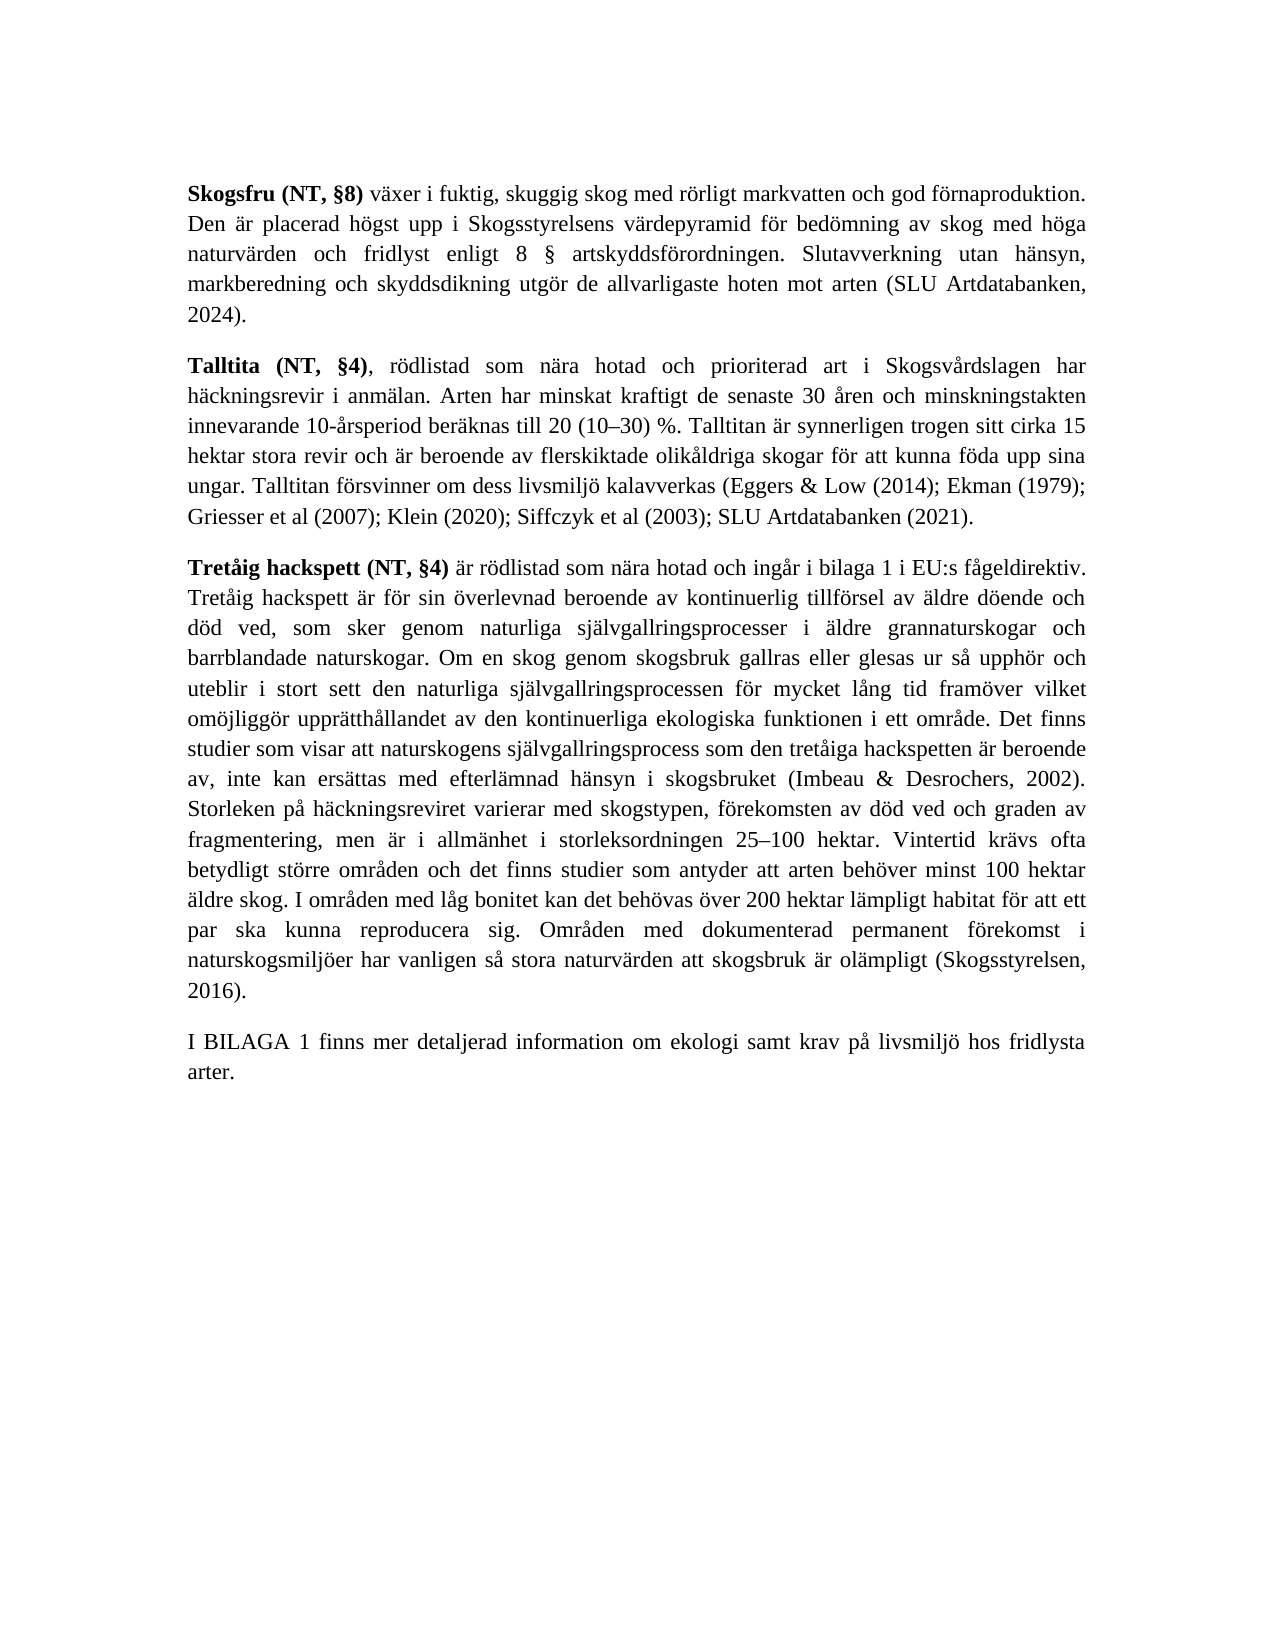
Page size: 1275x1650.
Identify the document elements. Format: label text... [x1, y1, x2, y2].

text I BILAGA 1 finns mer detaljerad information om ekologi samt krav på livsmiljö hos fridlysta arter. [187, 1028, 1087, 1084]
text Tretåig hackspett (NT, §4) är rödlistad som nära hotad och ingår i bilaga 1 i EU:s fågeldirektiv. Tretåig hackspett är för sin överlevnad beroende av kontinuerlig tillförsel av äldre döende och död ved, som sker genom naturliga självgallringsprocesser i äldre grannaturskogar och barrblandade naturskogar. Om en skog genom skogsbruk gallras eller glesas ur så upphör och uteblir i stort sett den naturliga självgallringsprocessen för mycket lång tid framöver vilket omöjliggör upprätthållandet av den kontinuerliga ekologiska funktionen i ett område. Det finns studier som visar att naturskogens självgallringsprocess som den tretåiga hackspetten är beroende av, inte kan ersättas med efterlämnad hänsyn i skogsbruket (Imbeau & Desrochers, 2002). Storleken på häckningsreviret varierar med skogstypen, förekomsten av död ved och graden av fragmentering, men är i allmänhet i storleksordningen 25–100 hektar. Vintertid krävs ofta betydligt större områden och det finns studier som antyder att arten behöver minst 100 hektar äldre skog. I områden med låg bonitet kan det behövas över 200 hektar lämpligt habitat för att ett par ska kunna reproducera sig. Områden med dokumenterad permanent förekomst i naturskogsmiljöer har vanligen så stora naturvärden att skogsbruk är olämpligt (Skogsstyrelsen, 2016). [187, 554, 1087, 1003]
text Talltita (NT, §4), rödlistad som nära hotad och prioriterad art i Skogsvårdslagen har häckningsrevir i anmälan. Arten har minskat kraftigt de senaste 30 åren och minskningstakten innevarande 10-årsperiod beräknas till 20 (10–30) %. Talltitan är synnerligen trogen sitt cirka 15 hektar stora revir och är beroende av flerskiktade olikåldriga skogar för att kunna föda upp sina ungar. Talltitan försvinner om dess livsmiljö kalavverkas (Eggers & Low (2014); Ekman (1979); Griesser et al (2007); Klein (2020); Siffczyk et al (2003); SLU Artdatabanken (2021). [187, 352, 1087, 529]
text Skogsfru (NT, §8) växer i fuktig, skuggig skog med rörligt markvatten och god förnaproduktion. Den är placerad högst upp i Skogsstyrelsens värdepyramid för bedömning av skog med höga naturvärden och fridlyst enligt 8 § artskyddsförordningen. Slutavverkning utan hänsyn, markberedning och skyddsdikning utgör de allvarligaste hoten mot arten (SLU Artdatabanken, 2024). [187, 180, 1087, 327]
